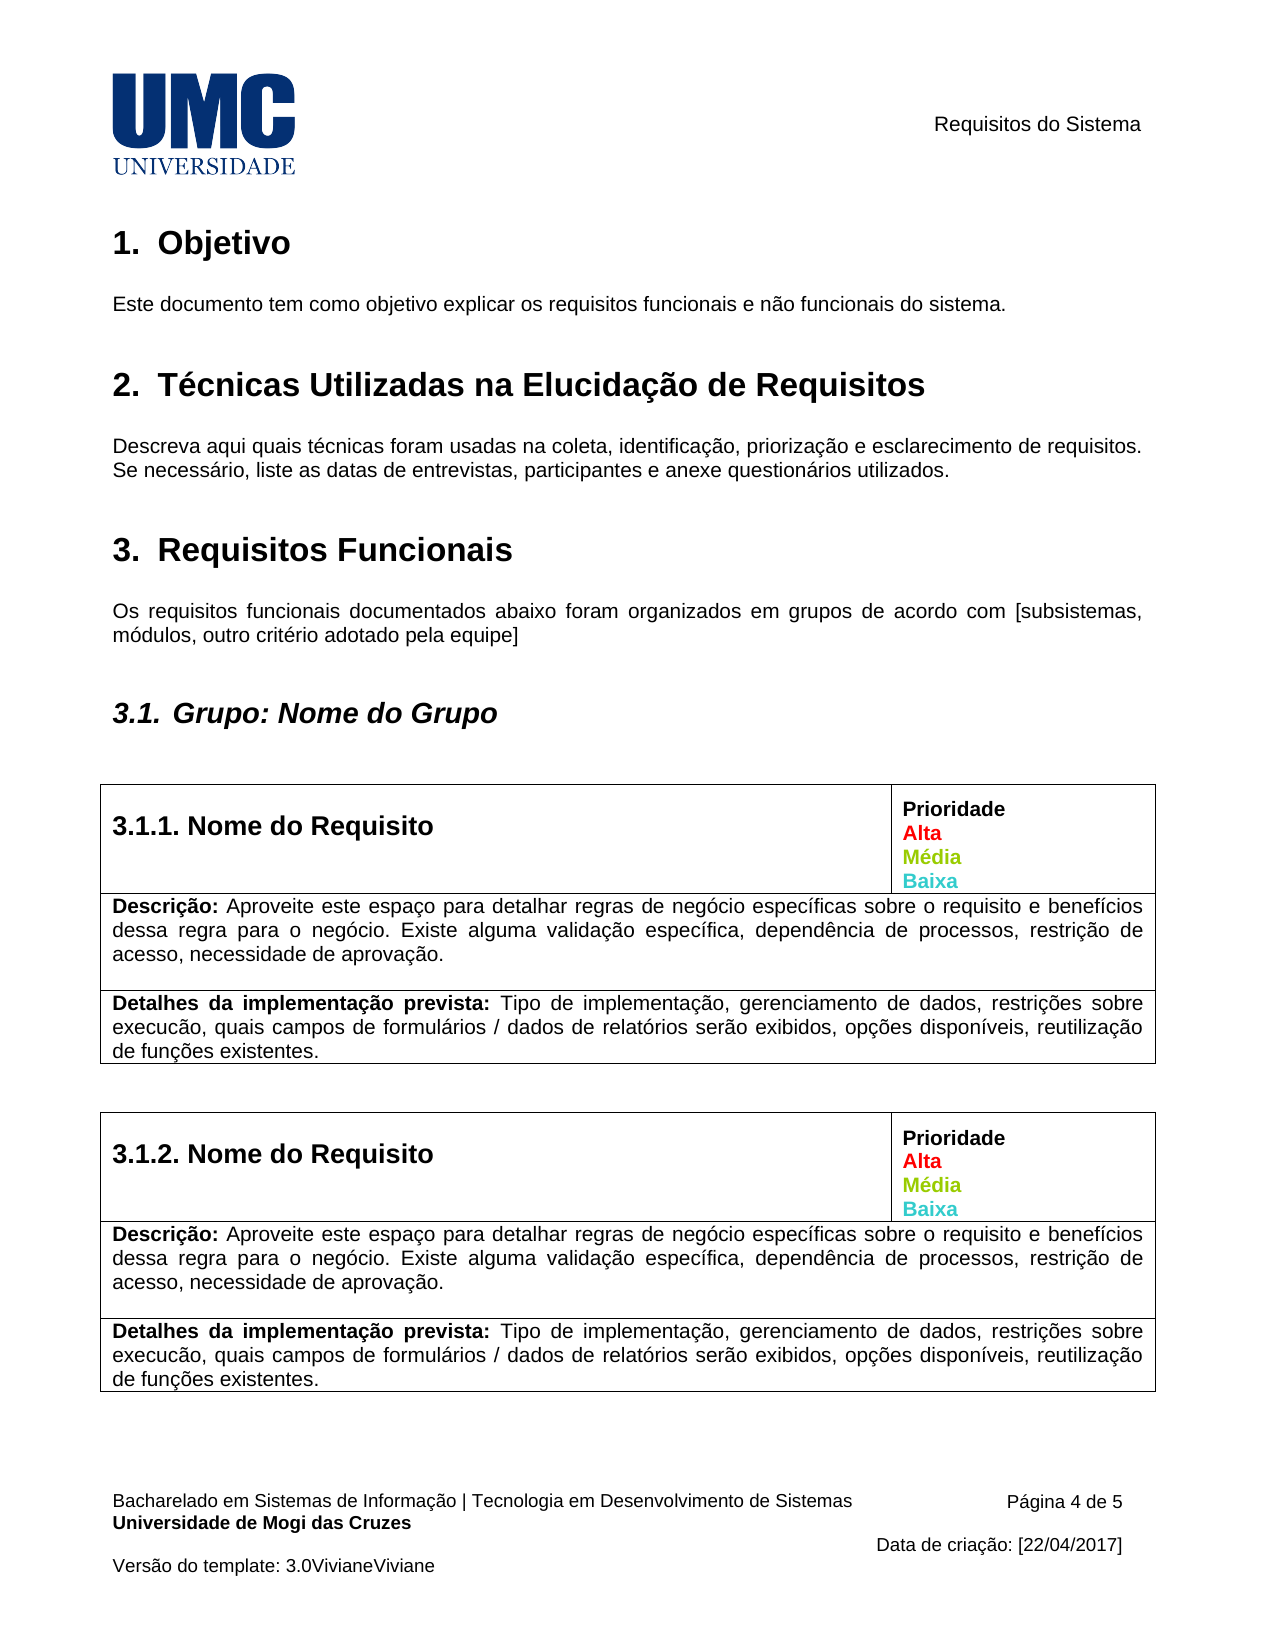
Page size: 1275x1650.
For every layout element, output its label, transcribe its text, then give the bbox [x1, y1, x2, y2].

text Os requisitos funcionais documentados abaixo foram organizados em grupos de acordo com [subsistemas, módulos, outro critério adotado pela equipe] [112, 599, 1144, 647]
table_cell Detalhes da implementação prevista: Tipo de implementação, gerenciamento de dados, restrições sobre execucão, quais campos de formulários / dados de relatórios serão exibidos, opções disponíveis, reutilização de funções existentes. [101, 991, 1155, 1063]
table_header Prioridade Alta Média Baixa [892, 785, 1155, 893]
subtitle Grupo: Nome do Grupo [112, 696, 1144, 729]
text Este documento tem como objetivo explicar os requisitos funcionais e não funcionais do sistema. [112, 292, 1144, 316]
subtitle Requisitos Funcionais [112, 531, 1144, 569]
table_cell Descrição: Aproveite este espaço para detalhar regras de negócio específicas sobre o requisito e benefícios dessa regra para o negócio. Existe alguma validação específica, dependência de processos, restrição de acesso, necessidade de aprovação. [101, 1222, 1155, 1318]
table_cell Descrição: Aproveite este espaço para detalhar regras de negócio específicas sobre o requisito e benefícios dessa regra para o negócio. Existe alguma validação específica, dependência de processos, restrição de acesso, necessidade de aprovação. [101, 894, 1155, 990]
table_header Prioridade Alta Média Baixa [892, 1113, 1155, 1221]
table_cell Detalhes da implementação prevista: Tipo de implementação, gerenciamento de dados, restrições sobre execucão, quais campos de formulários / dados de relatórios serão exibidos, opções disponíveis, reutilização de funções existentes. [101, 1319, 1155, 1391]
table_header Nome do Requisito [101, 1113, 891, 1221]
text Descreva aqui quais técnicas foram usadas na coleta, identificação, priorização e esclarecimento de requisitos. Se necessário, liste as datas de entrevistas, participantes e anexe questionários utilizados. [112, 434, 1144, 482]
table_header Nome do Requisito [101, 785, 891, 893]
subtitle Técnicas Utilizadas na Elucidação de Requisitos [112, 365, 1144, 403]
subtitle Objetivo [112, 223, 1144, 262]
picture [112, 73, 295, 175]
